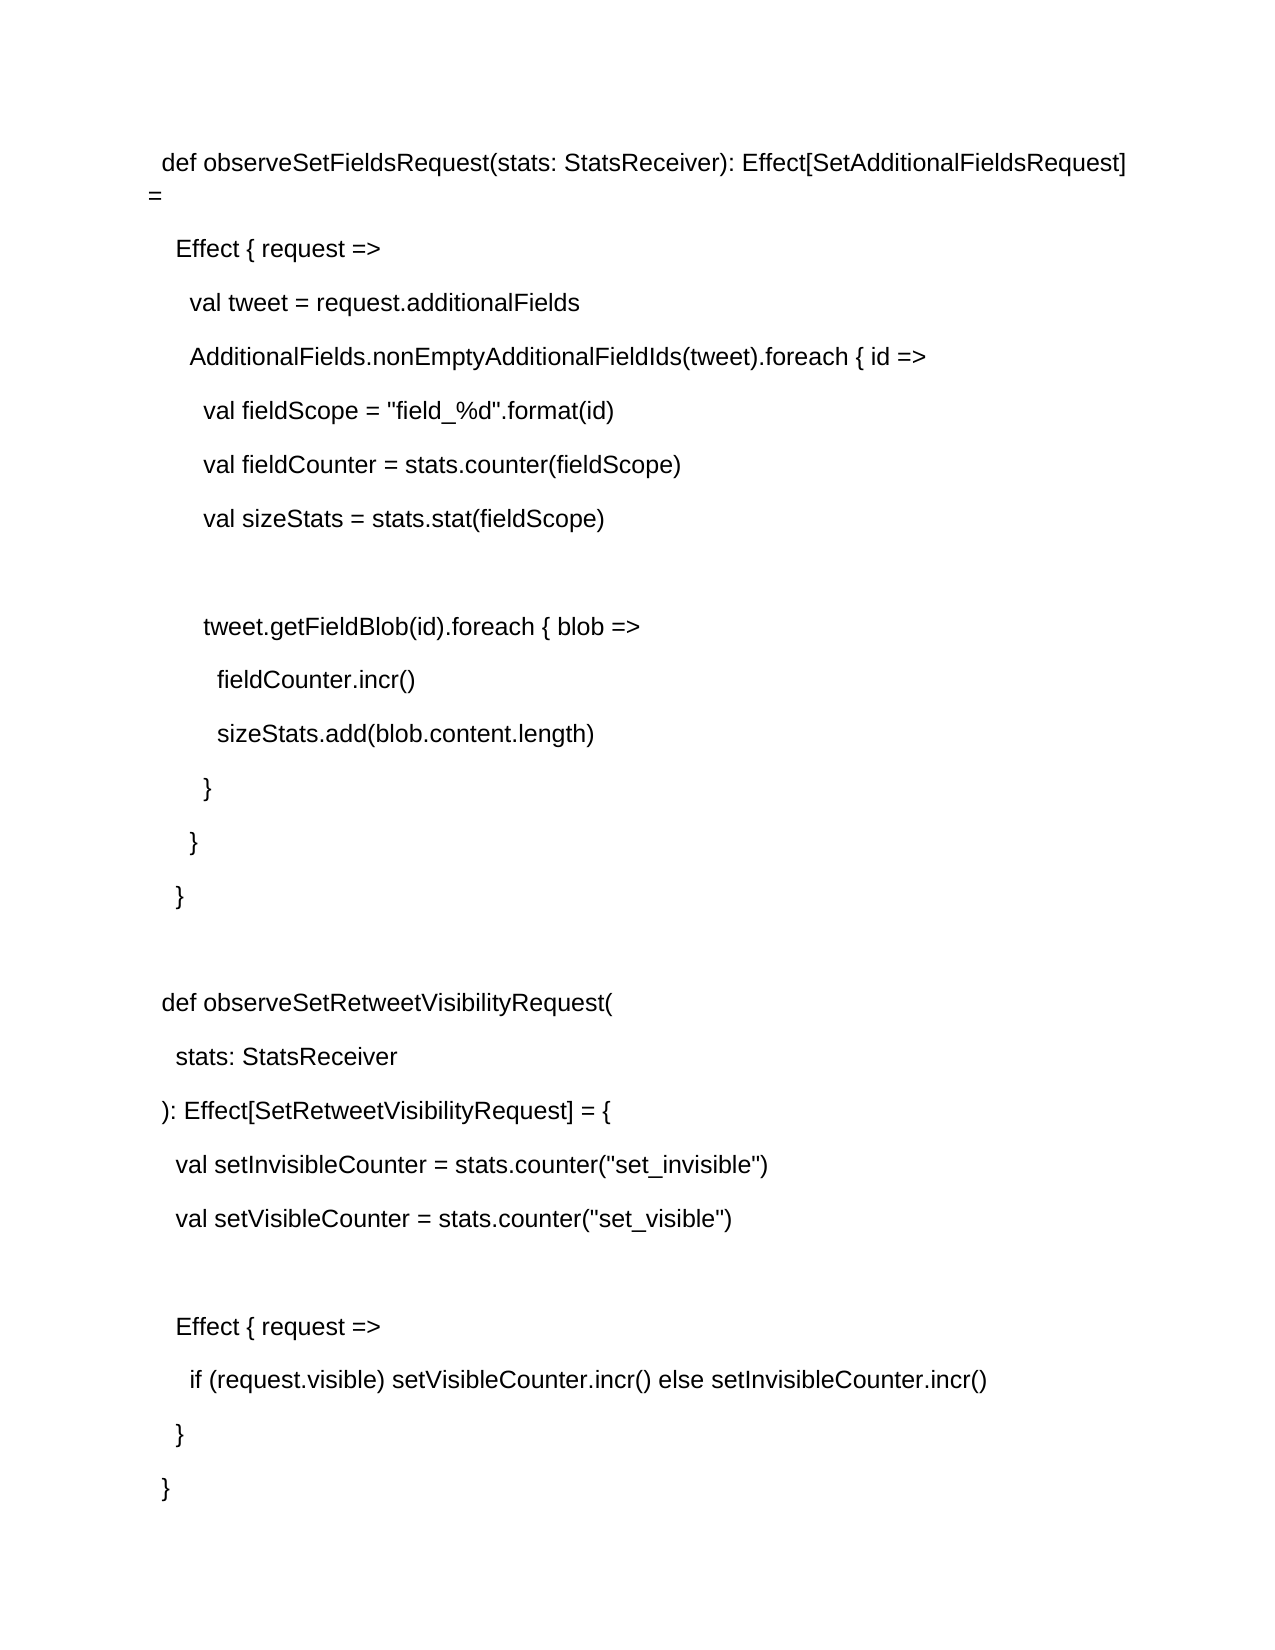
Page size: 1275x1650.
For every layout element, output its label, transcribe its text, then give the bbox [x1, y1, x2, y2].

text Effect { request => [148, 1312, 1127, 1340]
text Effect { request => [148, 234, 1127, 263]
text val tweet = request.additionalFields [148, 288, 1127, 317]
text } [148, 827, 1127, 856]
text sizeStats.add(blob.content.length) [148, 719, 1127, 748]
text val sizeStats = stats.stat(fieldScope) [148, 504, 1127, 532]
text } [148, 881, 1127, 909]
text stats: StatsReceiver [148, 1042, 1127, 1071]
text val fieldScope = "field_%d".format(id) [148, 396, 1127, 425]
text fieldCounter.incr() [148, 665, 1127, 694]
text } [148, 773, 1127, 802]
text } [148, 1419, 1127, 1448]
text tweet.getFieldBlob(id).foreach { blob => [148, 611, 1127, 640]
text } [148, 1473, 1127, 1502]
text val setInvisibleCounter = stats.counter("set_invisible") [148, 1150, 1127, 1179]
text AdditionalFields.nonEmptyAdditionalFieldIds(tweet).foreach { id => [148, 342, 1127, 371]
text ): Effect[SetRetweetVisibilityRequest] = { [148, 1096, 1127, 1125]
text def observeSetRetweetVisibilityRequest( [148, 988, 1127, 1017]
text def observeSetFieldsRequest(stats: StatsReceiver): Effect[SetAdditionalFieldsRequest] = [148, 148, 1127, 209]
text val fieldCounter = stats.counter(fieldScope) [148, 450, 1127, 479]
text val setVisibleCounter = stats.counter("set_visible") [148, 1204, 1127, 1233]
text if (request.visible) setVisibleCounter.incr() else setInvisibleCounter.incr() [148, 1365, 1127, 1394]
